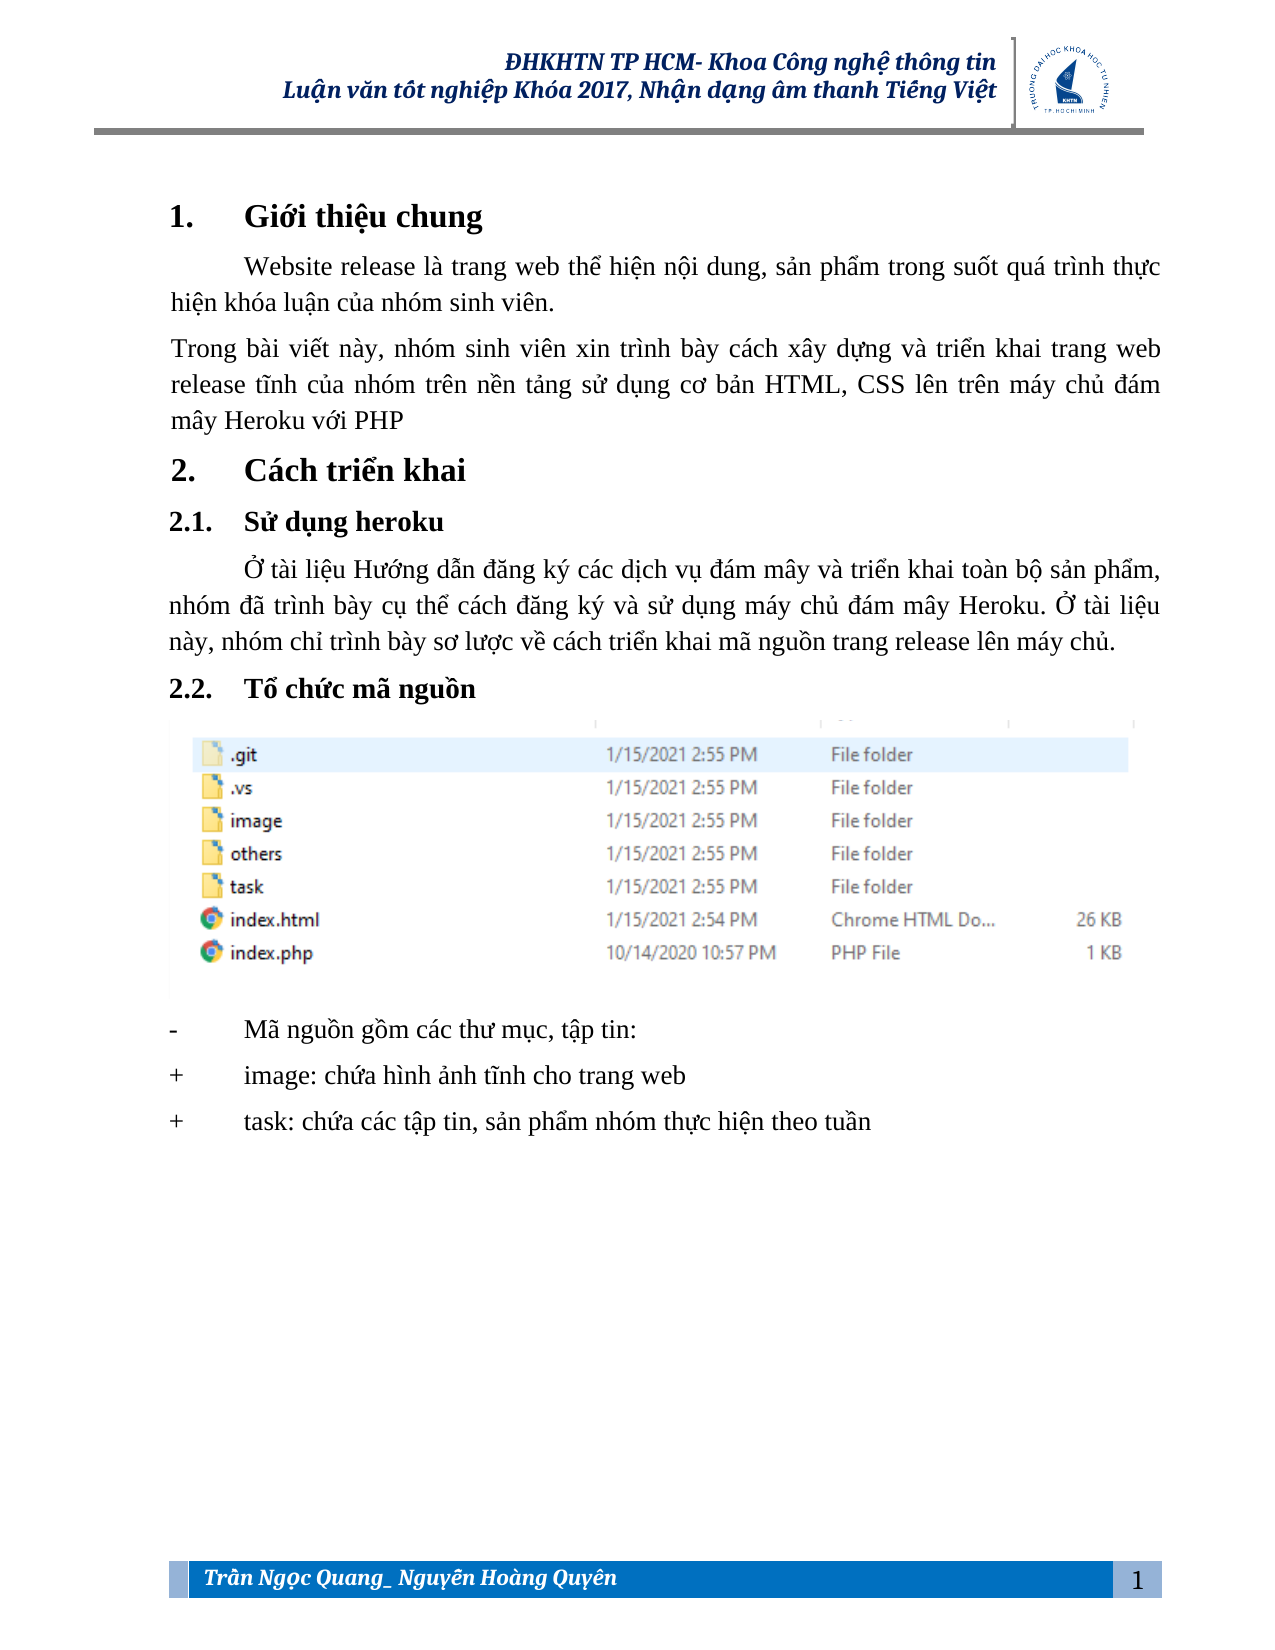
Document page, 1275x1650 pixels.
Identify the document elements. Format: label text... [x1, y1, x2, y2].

subtitle Cách triển khai [169, 450, 1162, 488]
text + image: chứa hình ảnh tĩnh cho trang web [169, 1059, 1162, 1090]
picture [1028, 44, 1110, 115]
text Ở tài liệu Hướng dẫn đăng ký các dịch vụ đám mây và triển khai toàn bộ sản phẩm, nhóm đã trình bày cụ thể cách đăng ký và sử dụng máy chủ đám mây Heroku. Ở tài liệu này, nhóm chỉ trình bày sơ lược về cách triển khai mã nguồn trang release lên máy chủ. [169, 553, 1162, 656]
text + task: chứa các tập tin, sản phẩm nhóm thực hiện theo tuần [169, 1105, 1162, 1137]
subtitle Giới thiệu chung [169, 196, 1162, 234]
subtitle Sử dụng heroku [169, 504, 1162, 538]
text - Mã nguồn gồm các thư mục, tập tin: [169, 1013, 1162, 1044]
picture [168, 720, 1152, 999]
subtitle Tổ chức mã nguồn [169, 671, 1162, 704]
text Trong bài viết này, nhóm sinh viên xin trình bày cách xây dựng và triển khai trang web release tĩnh của nhóm trên nền tảng sử dụng cơ bản HTML, CSS lên trên máy chủ đám mây Heroku với PHP [171, 332, 1162, 435]
text Website release là trang web thể hiện nội dung, sản phẩm trong suốt quá trình thực hiện khóa luận của nhóm sinh viên. [171, 251, 1162, 317]
